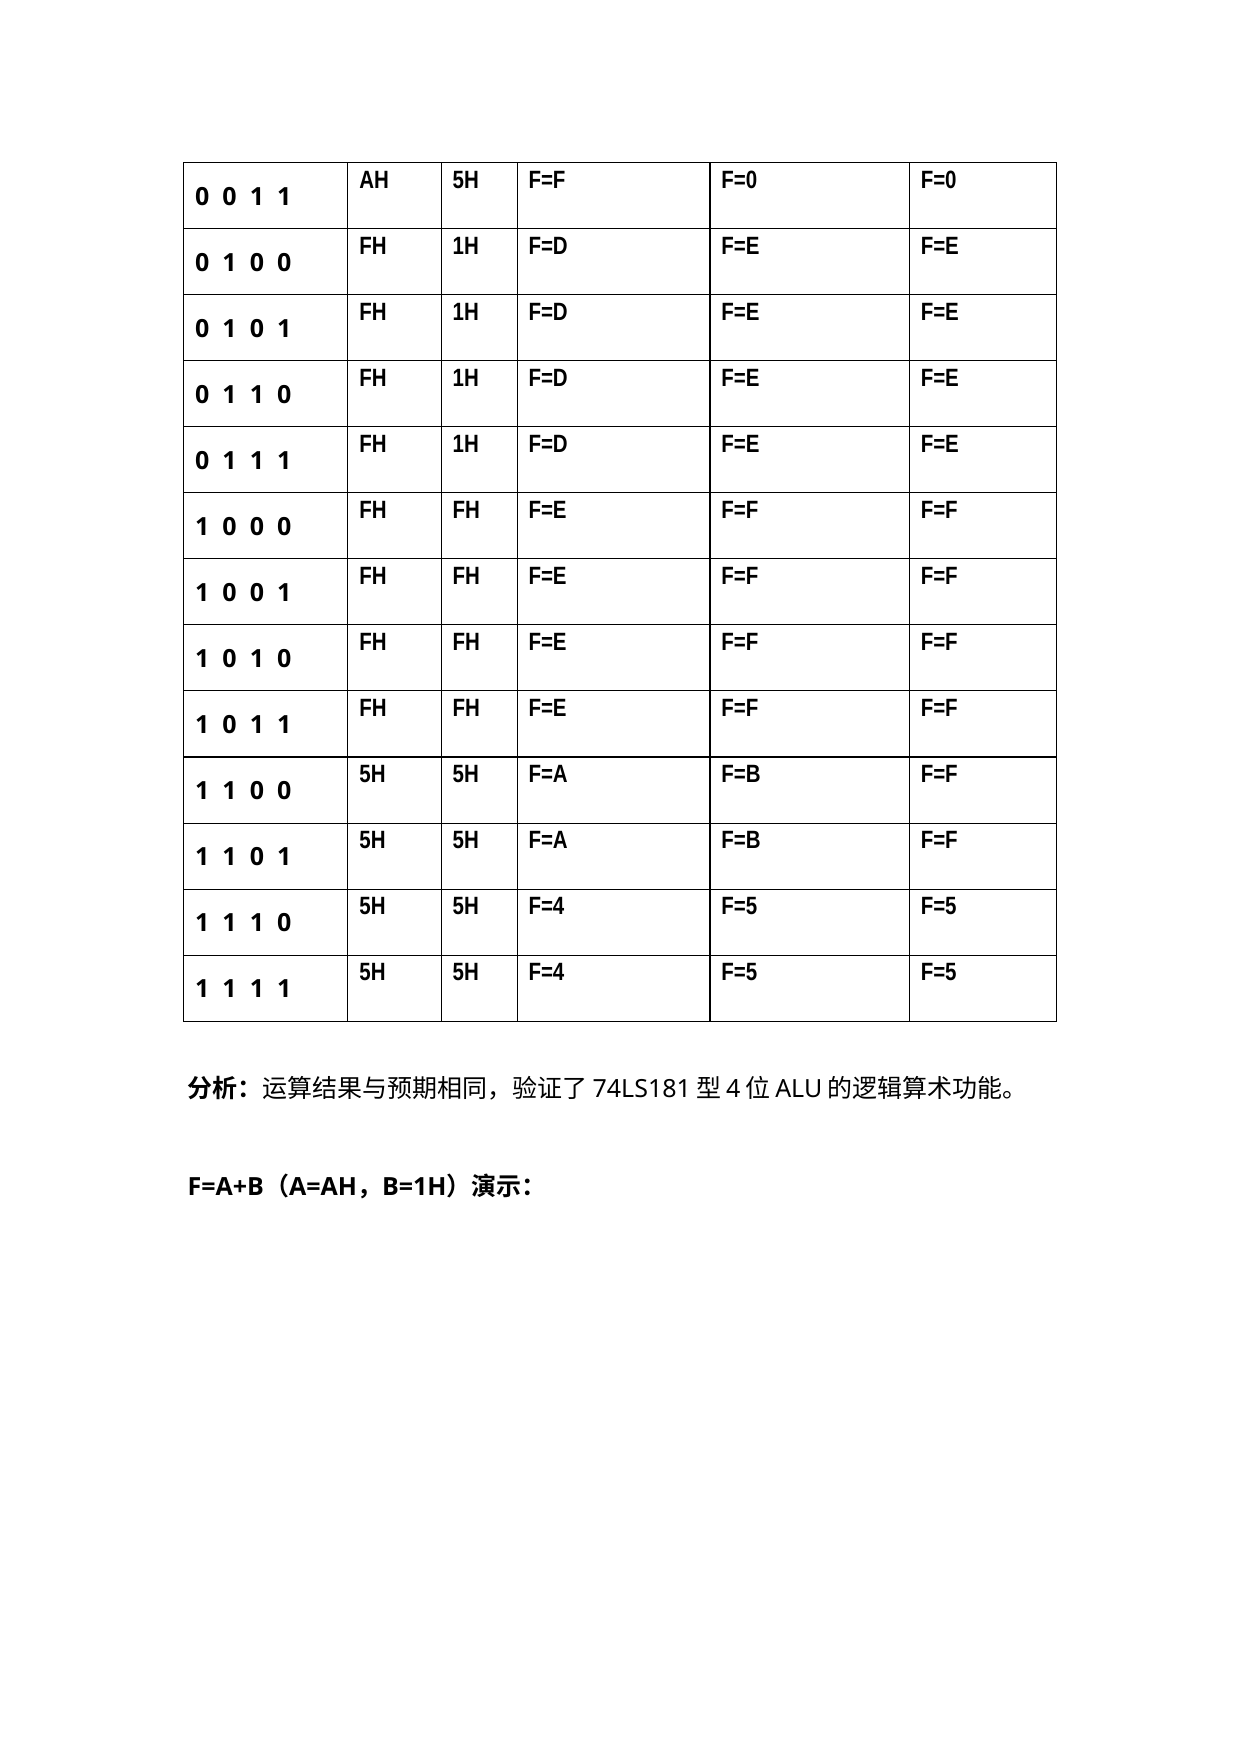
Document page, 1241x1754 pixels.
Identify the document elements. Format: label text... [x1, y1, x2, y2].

table_cell 1H [442, 295, 517, 360]
table_cell F=E [518, 493, 709, 558]
table_cell FH [442, 559, 517, 624]
table_cell 0 1 1 0 [184, 361, 347, 426]
table_cell F=E [518, 559, 709, 624]
table_cell F=F [910, 559, 1056, 624]
table_cell 0 1 1 1 [184, 427, 347, 492]
table_cell AH [348, 163, 441, 228]
table_cell 0 0 1 1 [184, 163, 347, 228]
table_cell F=0 [910, 163, 1056, 228]
table_cell 1 1 1 0 [184, 890, 347, 954]
table_cell F=0 [711, 163, 909, 228]
table_cell F=E [518, 625, 709, 690]
table_cell 5H [442, 163, 517, 228]
table_cell FH [442, 625, 517, 690]
table_cell F=4 [518, 956, 709, 1021]
table_cell F=A [518, 824, 709, 888]
table_cell 5H [442, 890, 517, 954]
table_cell F=E [910, 229, 1056, 294]
table_cell FH [348, 559, 441, 624]
table_cell FH [348, 427, 441, 492]
table_cell FH [348, 493, 441, 558]
table_cell 1 0 0 1 [184, 559, 347, 624]
table_cell FH [348, 361, 441, 426]
text 分析：运算结果与预期相同，验证了74LS181型4位ALU的逻辑算术功能。 [187, 1054, 1053, 1119]
table_cell 1H [442, 229, 517, 294]
table_cell F=B [711, 758, 909, 822]
table_cell 1H [442, 361, 517, 426]
table_cell 5H [442, 824, 517, 888]
table_cell FH [348, 295, 441, 360]
table_cell F=E [910, 427, 1056, 492]
table_cell FH [442, 493, 517, 558]
table_cell 0 1 0 0 [184, 229, 347, 294]
table_cell F=E [711, 295, 909, 360]
table_cell F=E [910, 361, 1056, 426]
table_cell FH [348, 229, 441, 294]
table_cell 1 1 1 1 [184, 956, 347, 1021]
table_cell F=5 [910, 890, 1056, 954]
table_cell F=F [711, 691, 909, 756]
table_cell F=F [910, 824, 1056, 888]
table_cell 1 1 0 0 [184, 758, 347, 822]
table_cell 0 1 0 1 [184, 295, 347, 360]
table_cell F=5 [711, 956, 909, 1021]
table_cell F=F [711, 625, 909, 690]
table_cell 5H [348, 956, 441, 1021]
table_cell 5H [442, 758, 517, 822]
table_cell F=E [711, 427, 909, 492]
table_cell 1 0 0 0 [184, 493, 347, 558]
table_cell F=E [910, 295, 1056, 360]
table_cell F=E [711, 361, 909, 426]
table_cell F=5 [910, 956, 1056, 1021]
table_cell F=F [711, 493, 909, 558]
table_cell 5H [348, 890, 441, 954]
table_cell F=D [518, 295, 709, 360]
table_cell F=F [910, 691, 1056, 756]
table_cell F=A [518, 758, 709, 822]
table_cell FH [442, 691, 517, 756]
table_cell F=B [711, 824, 909, 888]
table_cell F=F [910, 758, 1056, 822]
table_cell F=F [711, 559, 909, 624]
table_cell F=4 [518, 890, 709, 954]
table_cell 5H [348, 758, 441, 822]
table_cell F=E [711, 229, 909, 294]
table_cell FH [348, 625, 441, 690]
table_cell 5H [348, 824, 441, 888]
table_cell 1 1 0 1 [184, 824, 347, 888]
table_cell 5H [442, 956, 517, 1021]
table_cell 1 0 1 0 [184, 625, 347, 690]
table_cell F=D [518, 427, 709, 492]
text F=A+B（A=AH，B=1H）演示： [187, 1152, 1053, 1217]
table_cell F=D [518, 361, 709, 426]
table_cell F=F [910, 625, 1056, 690]
table_cell FH [348, 691, 441, 756]
table_cell F=D [518, 229, 709, 294]
table_cell F=5 [711, 890, 909, 954]
table_cell F=F [910, 493, 1056, 558]
table_cell 1H [442, 427, 517, 492]
table_cell 1 0 1 1 [184, 691, 347, 756]
table_cell F=E [518, 691, 709, 756]
table_cell F=F [518, 163, 709, 228]
